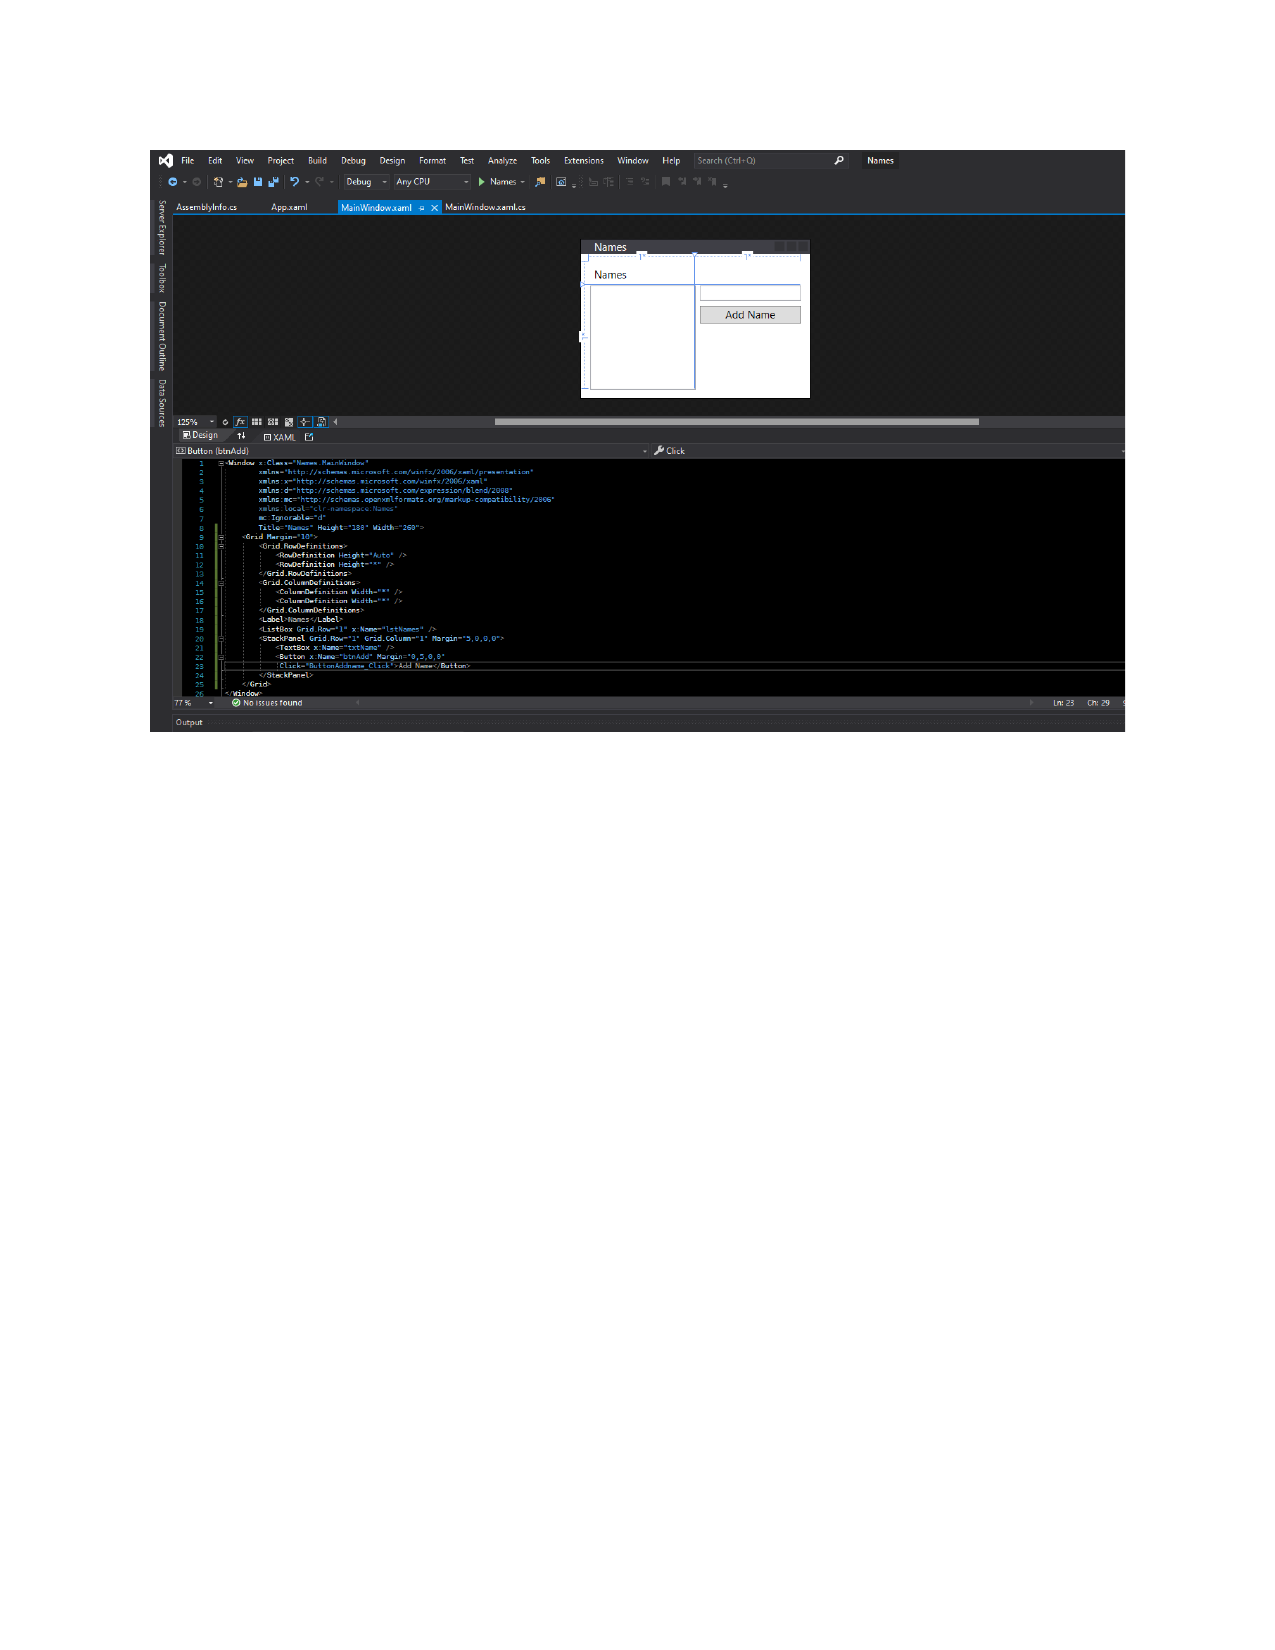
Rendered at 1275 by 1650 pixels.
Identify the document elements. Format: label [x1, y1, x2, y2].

picture [150, 150, 1125, 732]
